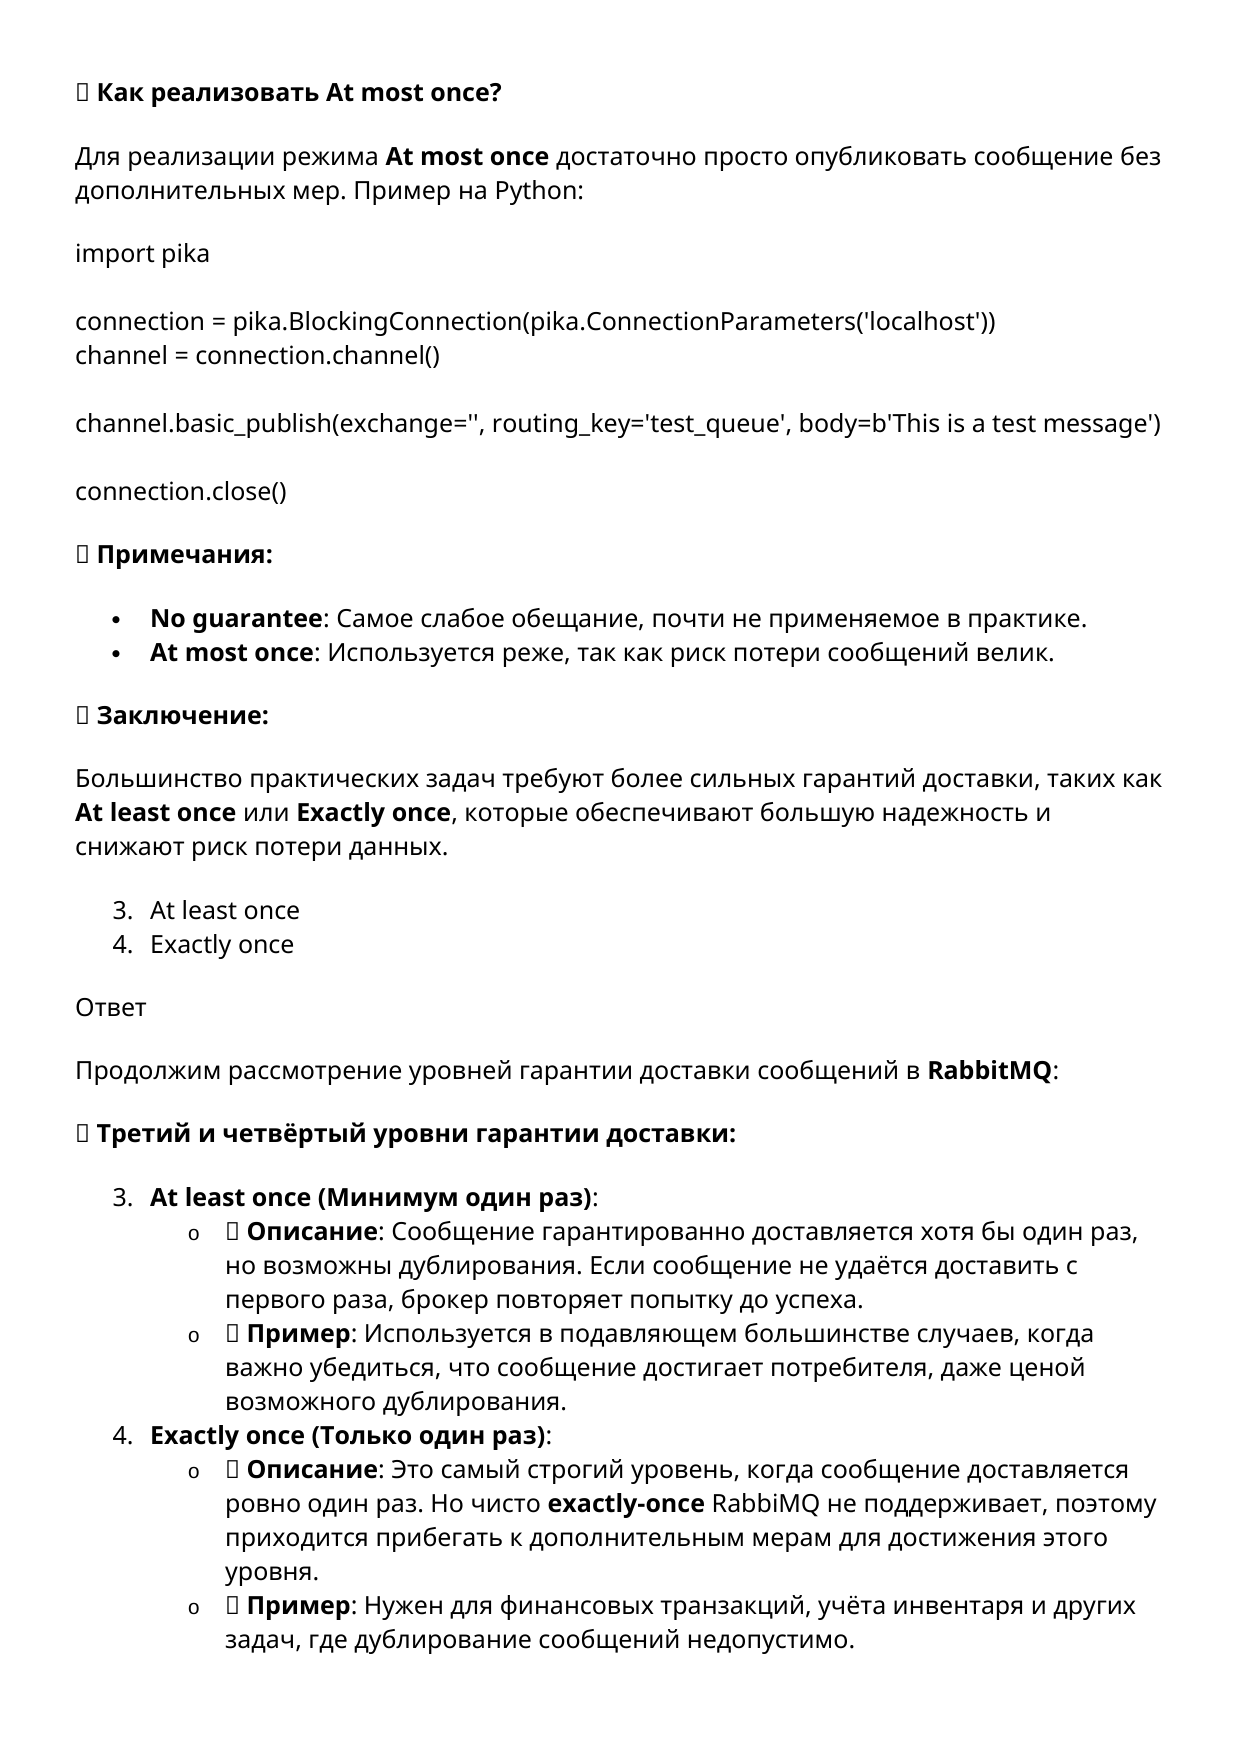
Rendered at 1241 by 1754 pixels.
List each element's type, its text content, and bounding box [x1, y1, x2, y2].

list Exactly once [112, 926, 1165, 960]
text Продолжим рассмотрение уровней гарантии доставки сообщений в RabbitMQ: [75, 1053, 1165, 1087]
text channel.basic_publish(exchange='', routing_key='test_queue', body=b'This is a test message') [75, 406, 1165, 440]
text connection = pika.BlockingConnection(pika.ConnectionParameters('localhost')) [75, 304, 1165, 338]
text Для реализации режима At most once достаточно просто опубликовать сообщение без дополнительных мер. Пример на Python: [75, 138, 1165, 206]
list 📌 Пример: Нужен для финансовых транзакций, учёта инвентаря и других задач, где дублирование сообщений недопустимо. [187, 1588, 1165, 1656]
text import pika [75, 236, 1165, 269]
list Exactly once (Только один раз): [112, 1418, 1165, 1452]
text channel = connection.channel() [75, 338, 1165, 372]
text connection.close() [75, 474, 1165, 508]
text Большинство практических задач требуют более сильных гарантий доставки, таких как At least once или Exactly once, которые обеспечивают большую надежность и снижают риск потери данных. [75, 761, 1165, 863]
text 📌 Заключение: [75, 698, 1165, 732]
text Ответ [75, 989, 1165, 1024]
text 🔥 Третий и четвёртый уровни гарантии доставки: [75, 1116, 1165, 1150]
list At most once: Используется реже, так как риск потери сообщений велик. [112, 634, 1165, 668]
list 🔑 Описание: Это самый строгий уровень, когда сообщение доставляется ровно один раз. Но чисто exactly-once RabbiMQ не поддерживает, поэтому приходится прибегать к дополнительным мерам для достижения этого уровня. [187, 1452, 1165, 1588]
list At least once [112, 892, 1165, 926]
text 📌 Как реализовать At most once? [75, 75, 1165, 109]
text 📌 Примечания: [75, 537, 1165, 571]
list 📌 Пример: Используется в подавляющем большинстве случаев, когда важно убедиться, что сообщение достигает потребителя, даже ценой возможного дублирования. [187, 1316, 1165, 1418]
list At least once (Минимум один раз): [112, 1179, 1165, 1213]
list 🔑 Описание: Сообщение гарантированно доставляется хотя бы один раз, но возможны дублирования. Если сообщение не удаётся доставить с первого раза, брокер повторяет попытку до успеха. [187, 1213, 1165, 1316]
list No guarantee: Самое слабое обещание, почти не применяемое в практике. [112, 600, 1165, 634]
